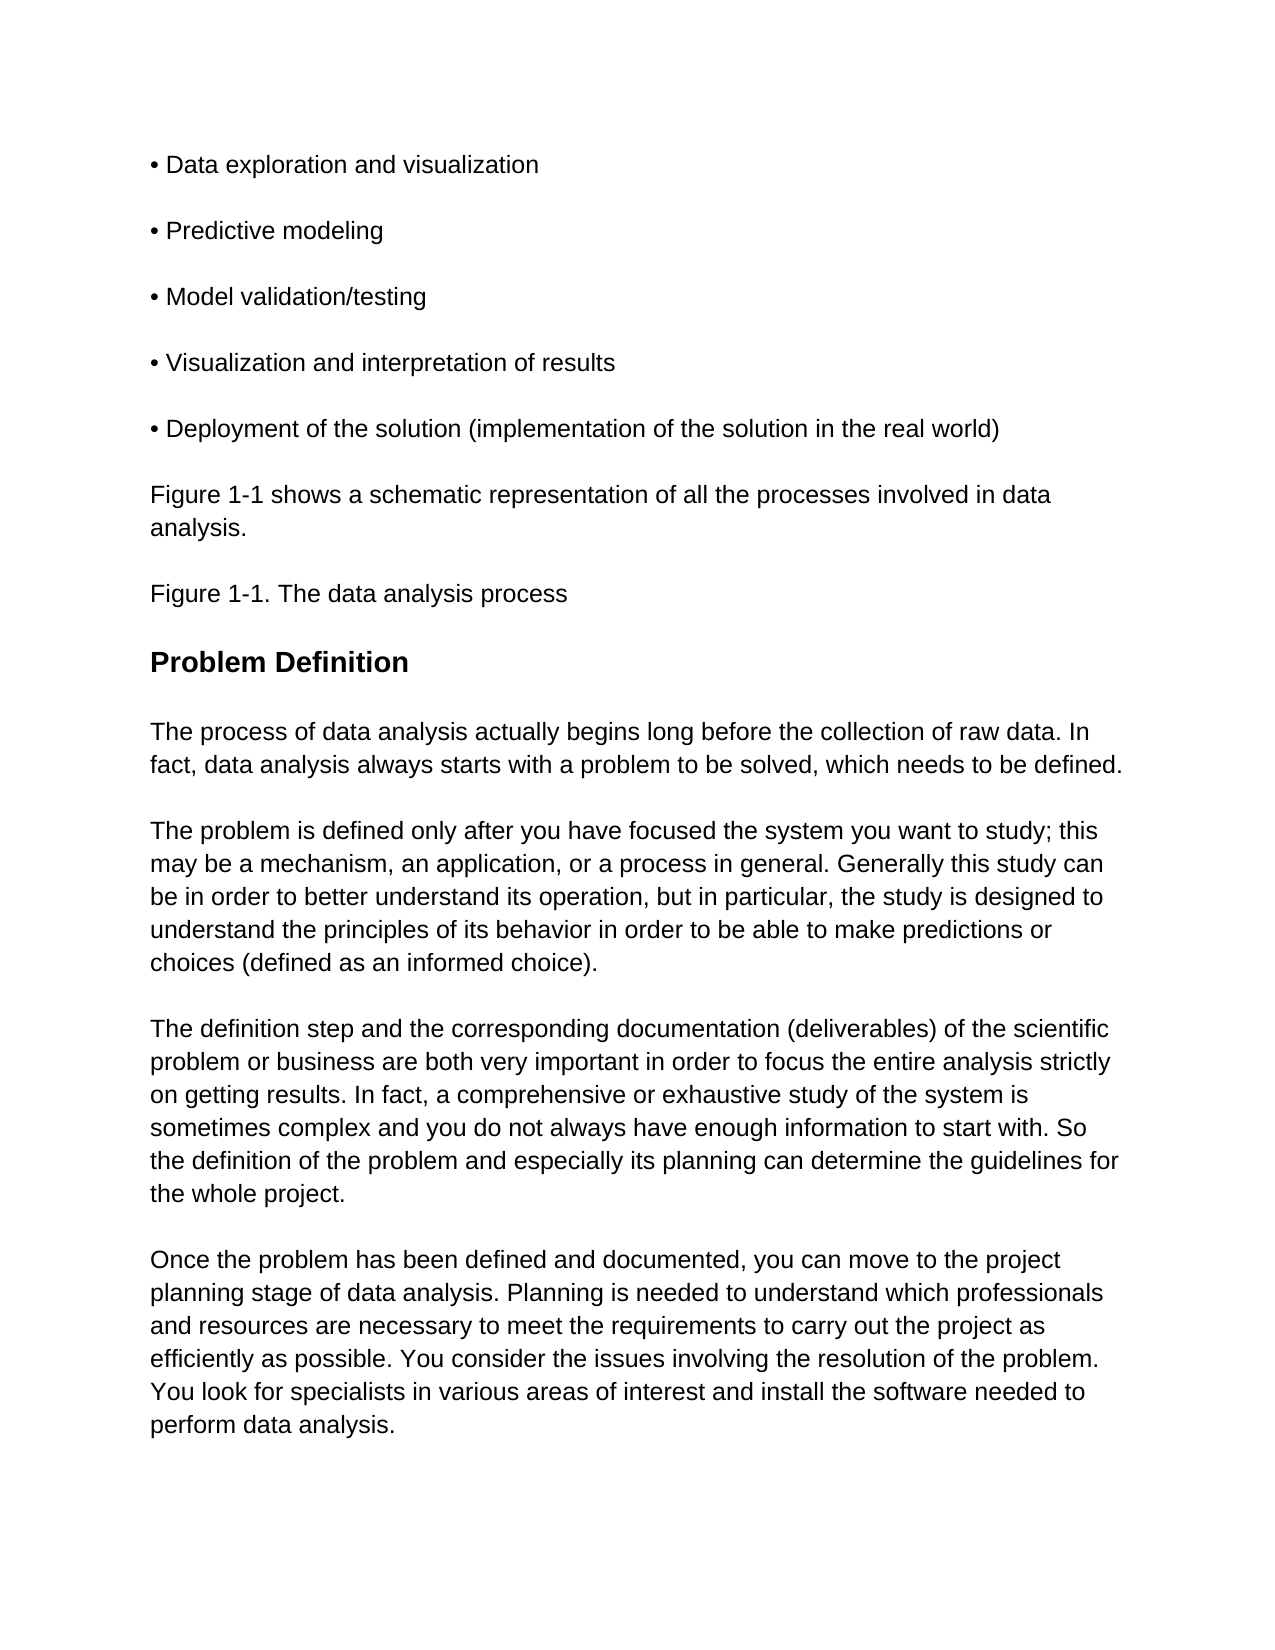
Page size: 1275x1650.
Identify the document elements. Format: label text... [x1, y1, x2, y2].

text The definition step and the corresponding documentation (deliverables) of the scientific problem or business are both very important in order to focus the entire analysis strictly on getting results. In fact, a comprehensive or exhaustive study of the system is sometimes complex and you do not always have enough information to start with. So the definition of the problem and especially its planning can determine the guidelines for the whole project. [150, 1014, 1125, 1208]
text • Deployment of the solution (implementation of the solution in the real world) [150, 414, 1125, 443]
text Figure 1-1 shows a schematic representation of all the processes involved in data analysis. [150, 480, 1125, 542]
text • Model validation/testing [150, 282, 1125, 311]
text The process of data analysis actually begins long before the collection of raw data. In fact, data analysis always starts with a problem to be solved, which needs to be defined. [150, 717, 1125, 779]
text • Predictive modeling [150, 216, 1125, 245]
text The problem is defined only after you have focused the system you want to study; this may be a mechanism, an application, or a process in general. Generally this study can be in order to better understand its operation, but in particular, the study is designed to understand the principles of its behavior in order to be able to make predictions or choices (defined as an informed choice). [150, 816, 1125, 977]
text • Visualization and interpretation of results [150, 348, 1125, 377]
text Problem Definition [150, 645, 1125, 679]
text Figure 1-1. The data analysis process [150, 579, 1125, 608]
text Once the problem has been defined and documented, you can move to the project planning stage of data analysis. Planning is needed to understand which professionals and resources are necessary to meet the requirements to carry out the project as efficiently as possible. You consider the issues involving the resolution of the problem. You look for specialists in various areas of interest and install the software needed to perform data analysis. [150, 1245, 1125, 1439]
text • Data exploration and visualization [150, 150, 1125, 179]
